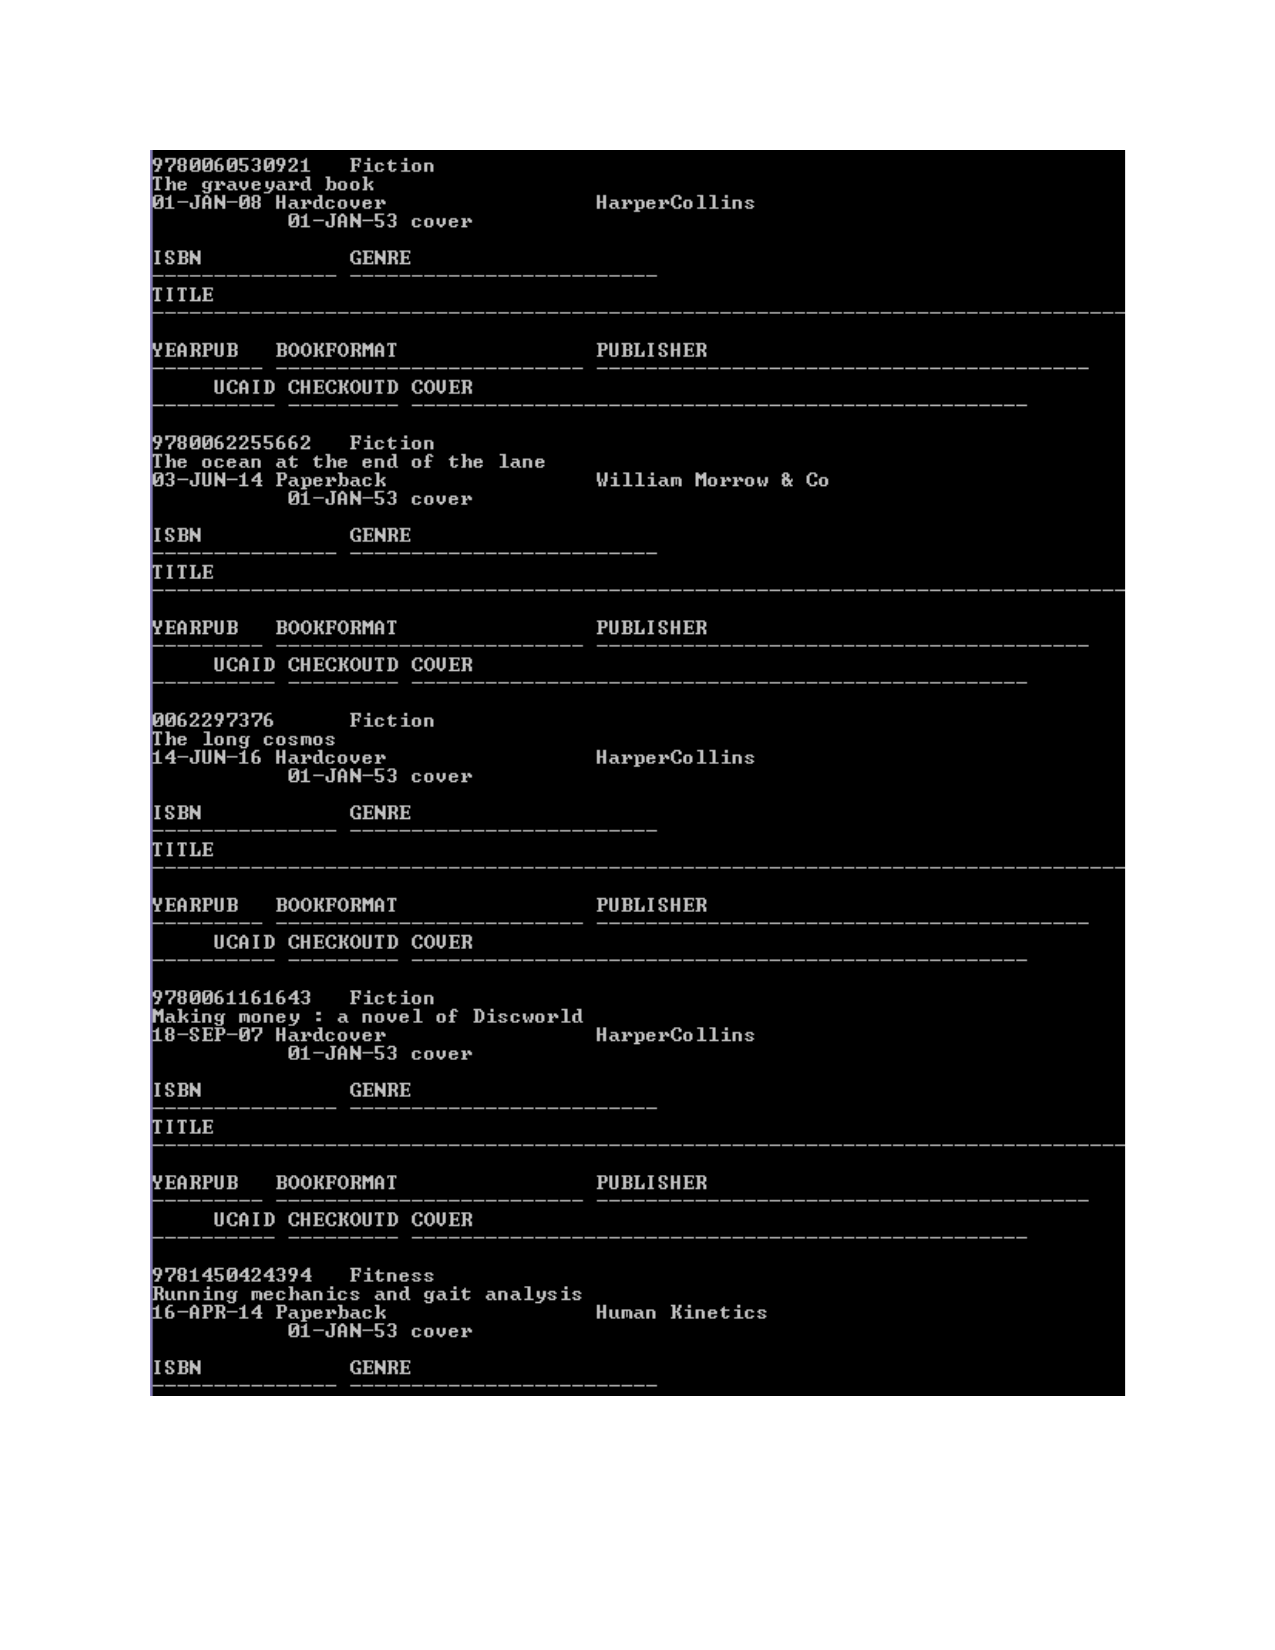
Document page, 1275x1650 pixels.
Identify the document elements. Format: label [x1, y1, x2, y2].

picture [150, 150, 1125, 1396]
